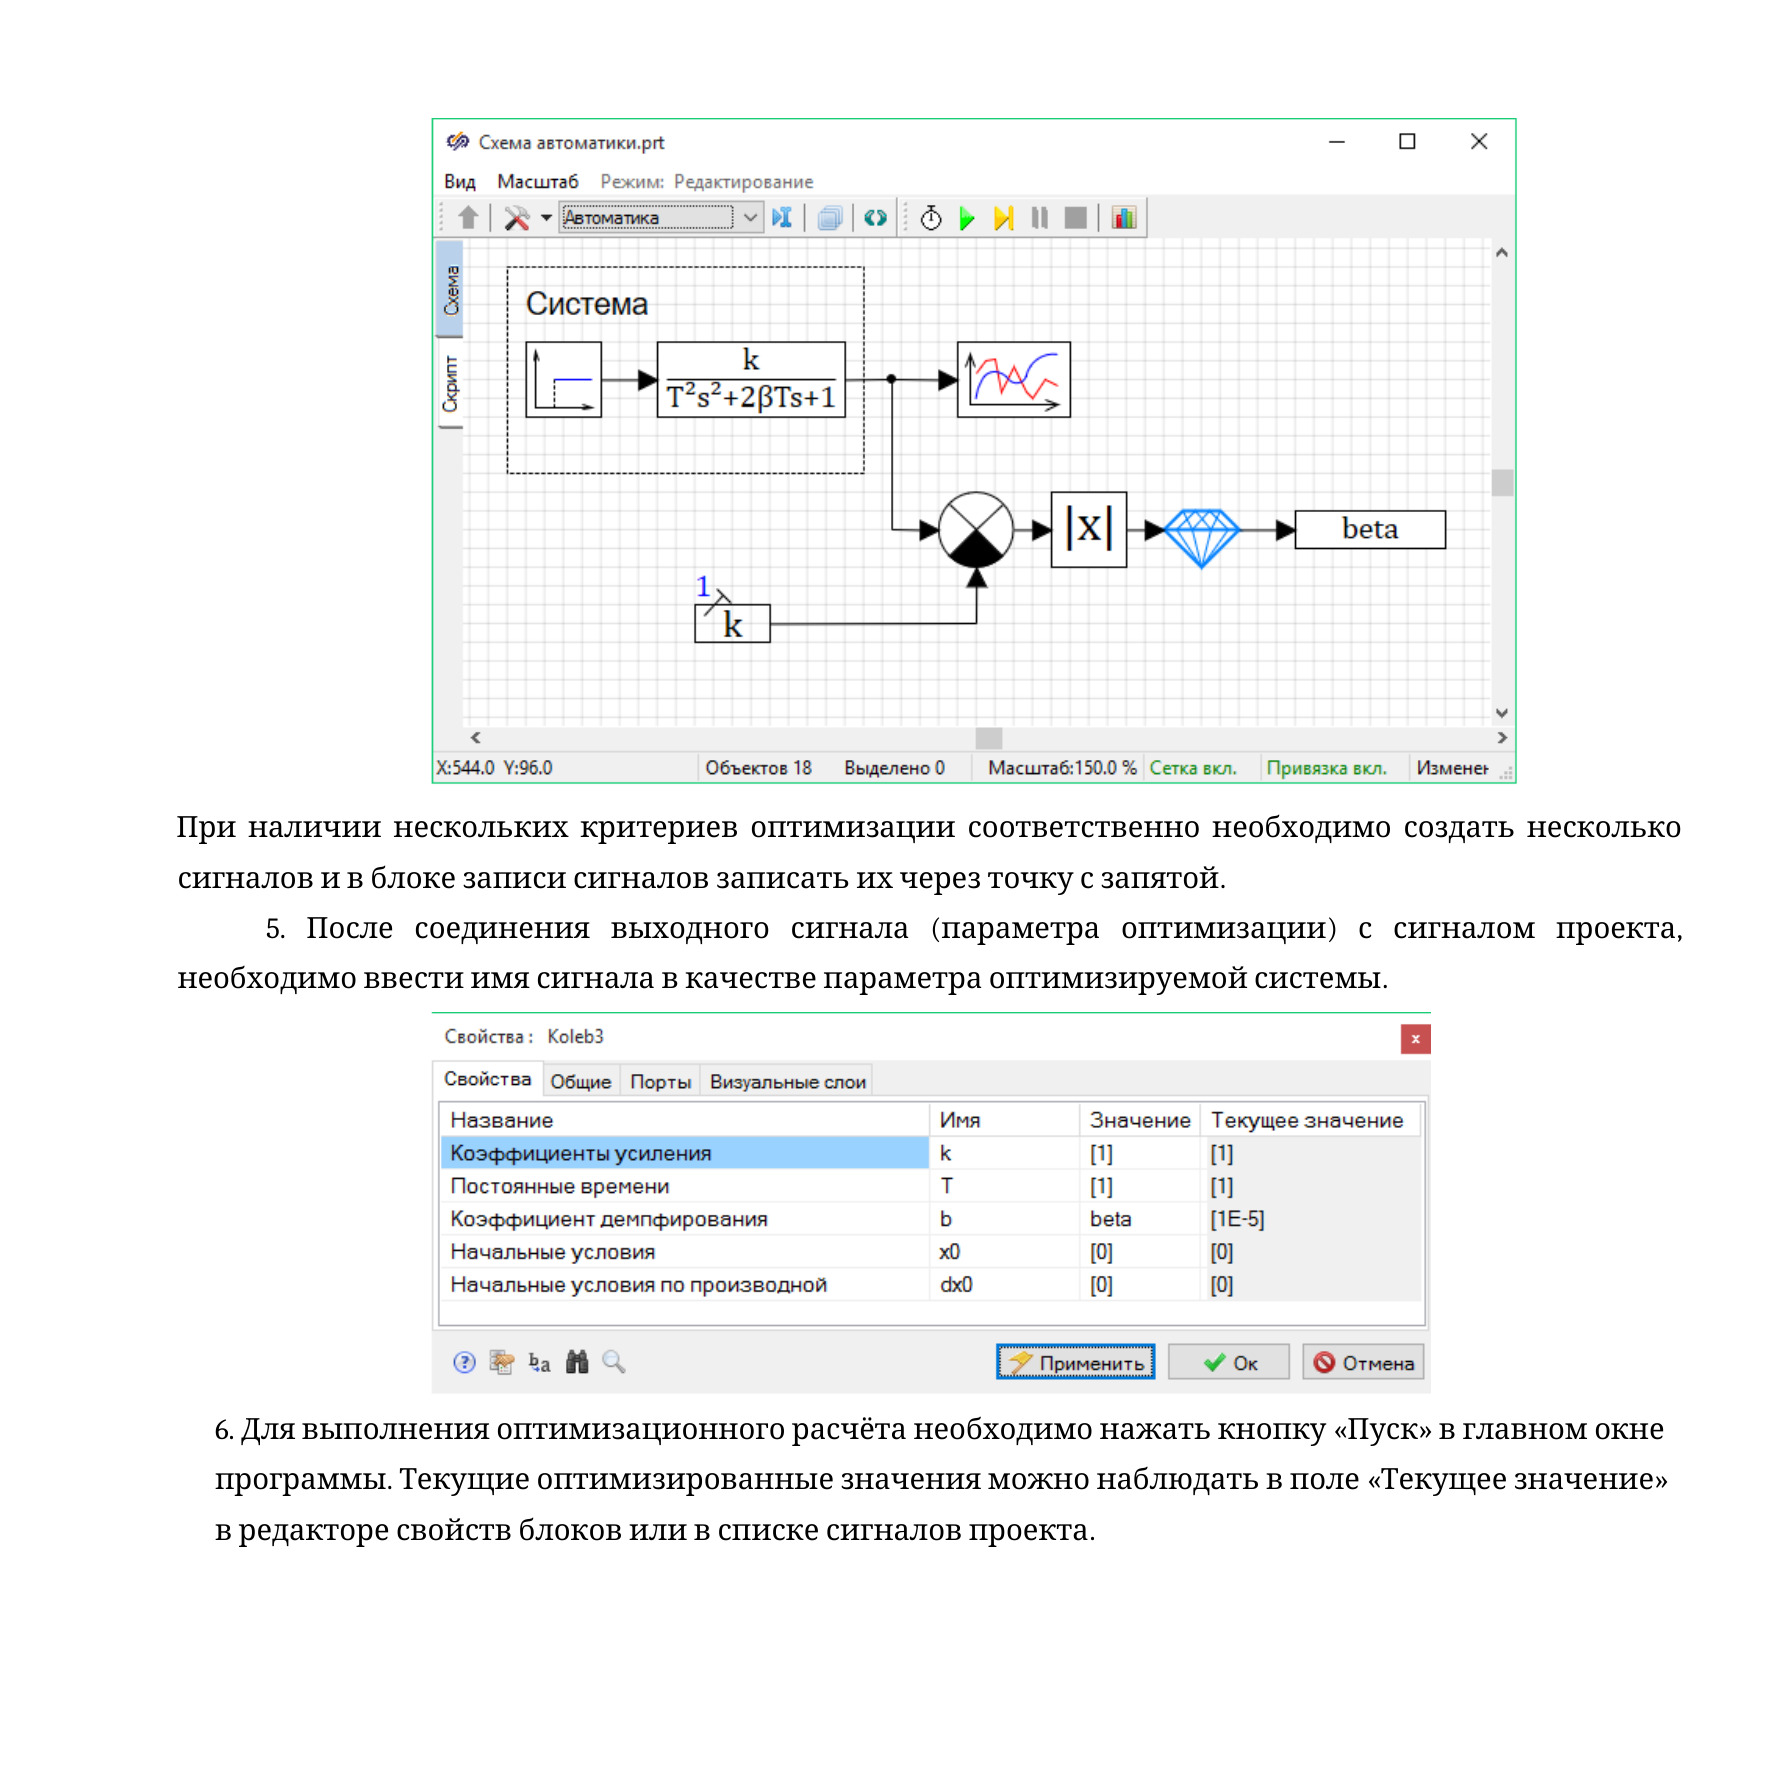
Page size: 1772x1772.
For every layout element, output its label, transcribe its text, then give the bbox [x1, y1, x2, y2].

picture [429, 1012, 1431, 1397]
picture [421, 118, 1528, 795]
text 5. После соединения выходного сигнала (параметра оптимизации) с сигналом проекта, необходимо ввести имя сигнала в качестве параметра оптимизируемой системы. [177, 912, 1683, 996]
text 6. Для выполнения оптимизационного расчёта необходимо нажать кнопку «Пуск» в главном окне программы. Текущие оптимизированные значения можно наблюдать в поле «Текущее значение» в редакторе свойств блоков или в списке сигналов проекта. [215, 1413, 1683, 1547]
list При наличии нескольких критериев оптимизации соответственно необходимо создать несколько сигналов и в блоке записи сигналов записать их через точку с запятой. [176, 811, 1683, 895]
